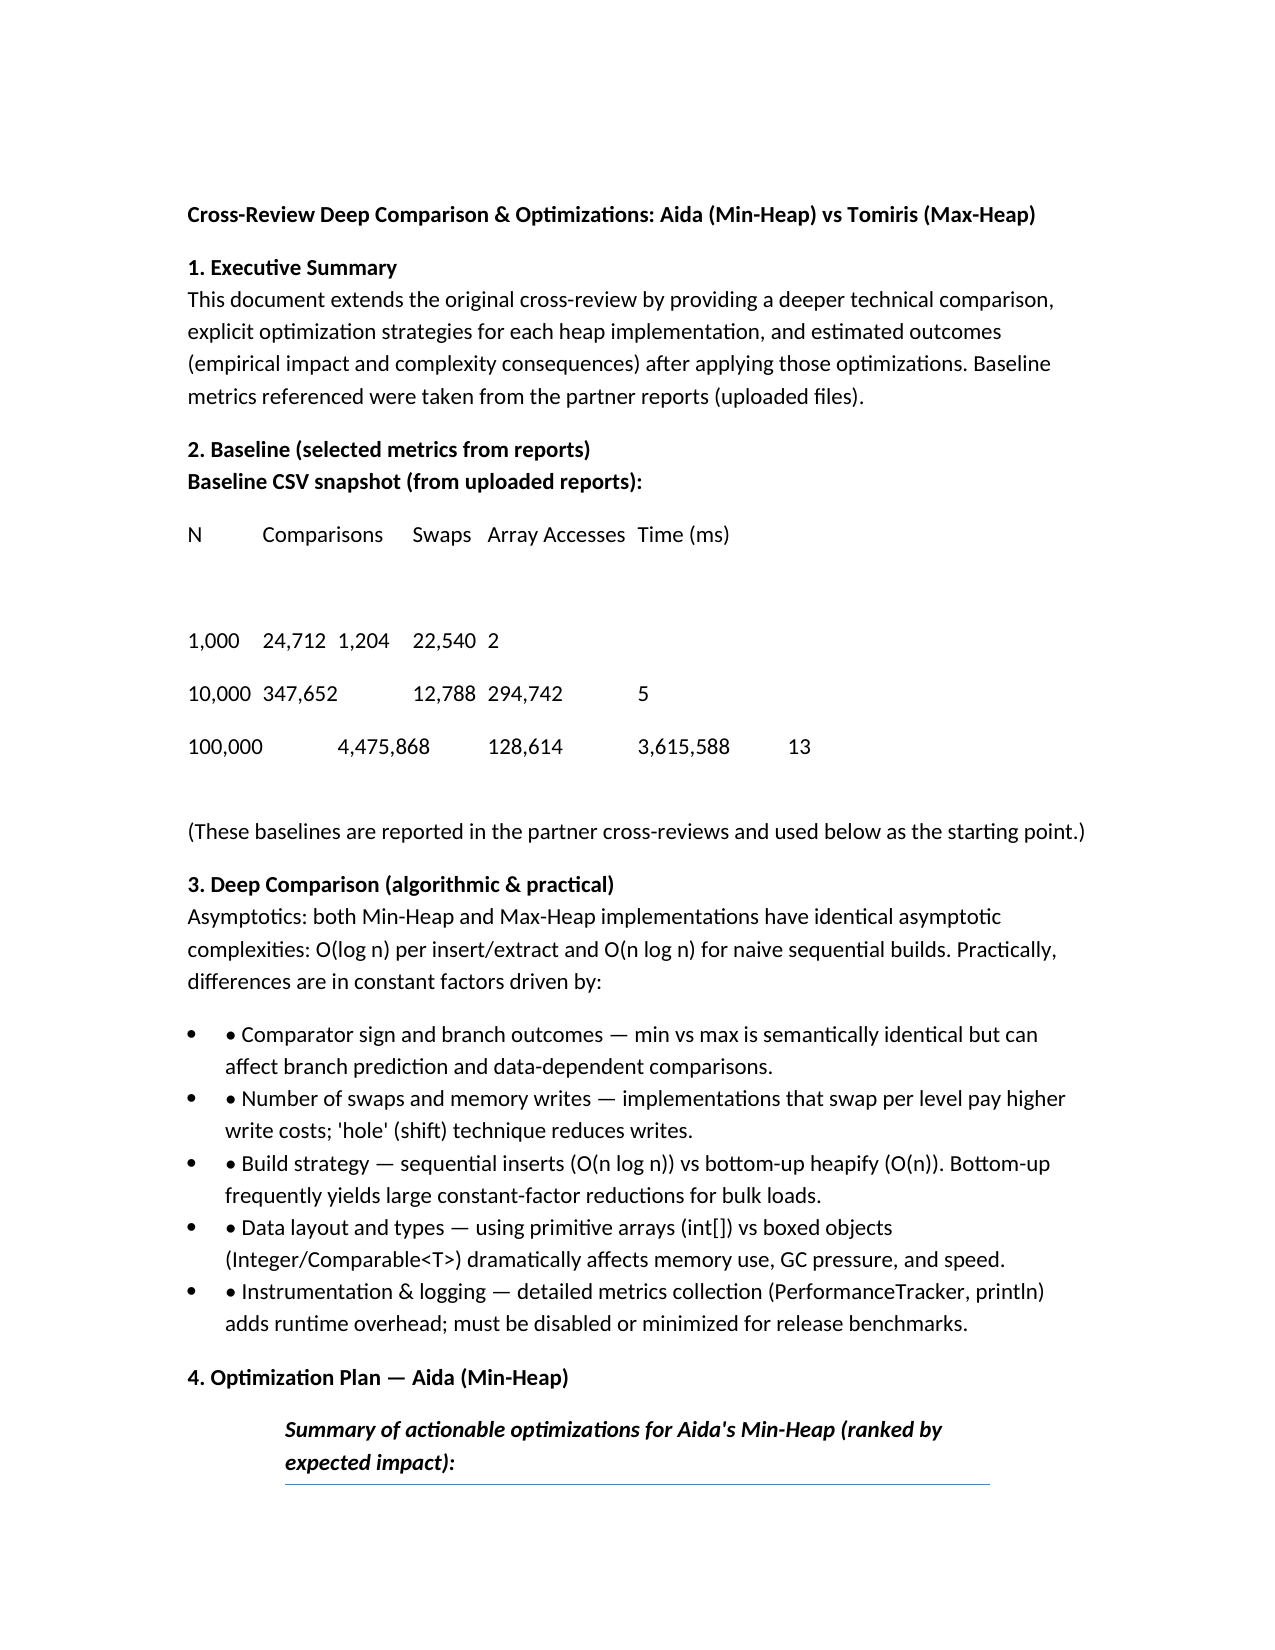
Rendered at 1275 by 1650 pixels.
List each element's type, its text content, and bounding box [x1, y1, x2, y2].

subtitle 4. Optimization Plan — Aida (Min-Heap) [187, 1363, 1087, 1391]
text 10,000 347,652 12,788 294,742 5 [187, 679, 1087, 707]
text (These baselines are reported in the partner cross-reviews and used below as the starting point.) [187, 785, 1087, 845]
list • Build strategy — sequential inserts (O(n log n)) vs bottom-up heapify (O(n)). Bottom-up frequently yields large constant-factor reductions for bulk loads. [187, 1149, 1087, 1209]
text Summary of actionable optimizations for Aida's Min-Heap (ranked by expected impact): [285, 1416, 990, 1484]
list • Number of swaps and memory writes — implementations that swap per level pay higher write costs; 'hole' (shift) technique reduces writes. [187, 1084, 1087, 1144]
subtitle 3. Deep Comparison (algorithmic & practical) [187, 870, 1087, 898]
list • Data layout and types — using primitive arrays (int[]) vs boxed objects (Integer/Comparable<T>) dramatically affects memory use, GC pressure, and speed. [187, 1213, 1087, 1273]
text Asymptotics: both Min-Heap and Max-Heap implementations have identical asymptotic complexities: O(log n) per insert/extract and O(n log n) for naive sequential builds. Practically, differences are in constant factors driven by: [187, 902, 1087, 995]
subtitle 1. Executive Summary [187, 253, 1087, 281]
text This document extends the original cross-review by providing a deeper technical comparison, explicit optimization strategies for each heap implementation, and estimated outcomes (empirical impact and complexity consequences) after applying those optimizations. Baseline metrics referenced were taken from the partner reports (uploaded files). [187, 285, 1087, 410]
text 100,000 4,475,868 128,614 3,615,588 13 [187, 732, 1087, 760]
text Baseline CSV snapshot (from uploaded reports): [187, 467, 1087, 495]
text 1,000 24,712 1,204 22,540 2 [187, 626, 1087, 654]
subtitle 2. Baseline (selected metrics from reports) [187, 435, 1087, 463]
list • Comparator sign and branch outcomes — min vs max is semantically identical but can affect branch prediction and data-dependent comparisons. [187, 1020, 1087, 1080]
text N Comparisons Swaps Array Accesses Time (ms) [187, 520, 1087, 548]
list • Instrumentation & logging — detailed metrics collection (PerformanceTracker, println) adds runtime overhead; must be disabled or minimized for release benchmarks. [187, 1277, 1087, 1338]
subtitle Cross-Review Deep Comparison & Optimizations: Aida (Min-Heap) vs Tomiris (Max-Heap) [187, 200, 1087, 228]
